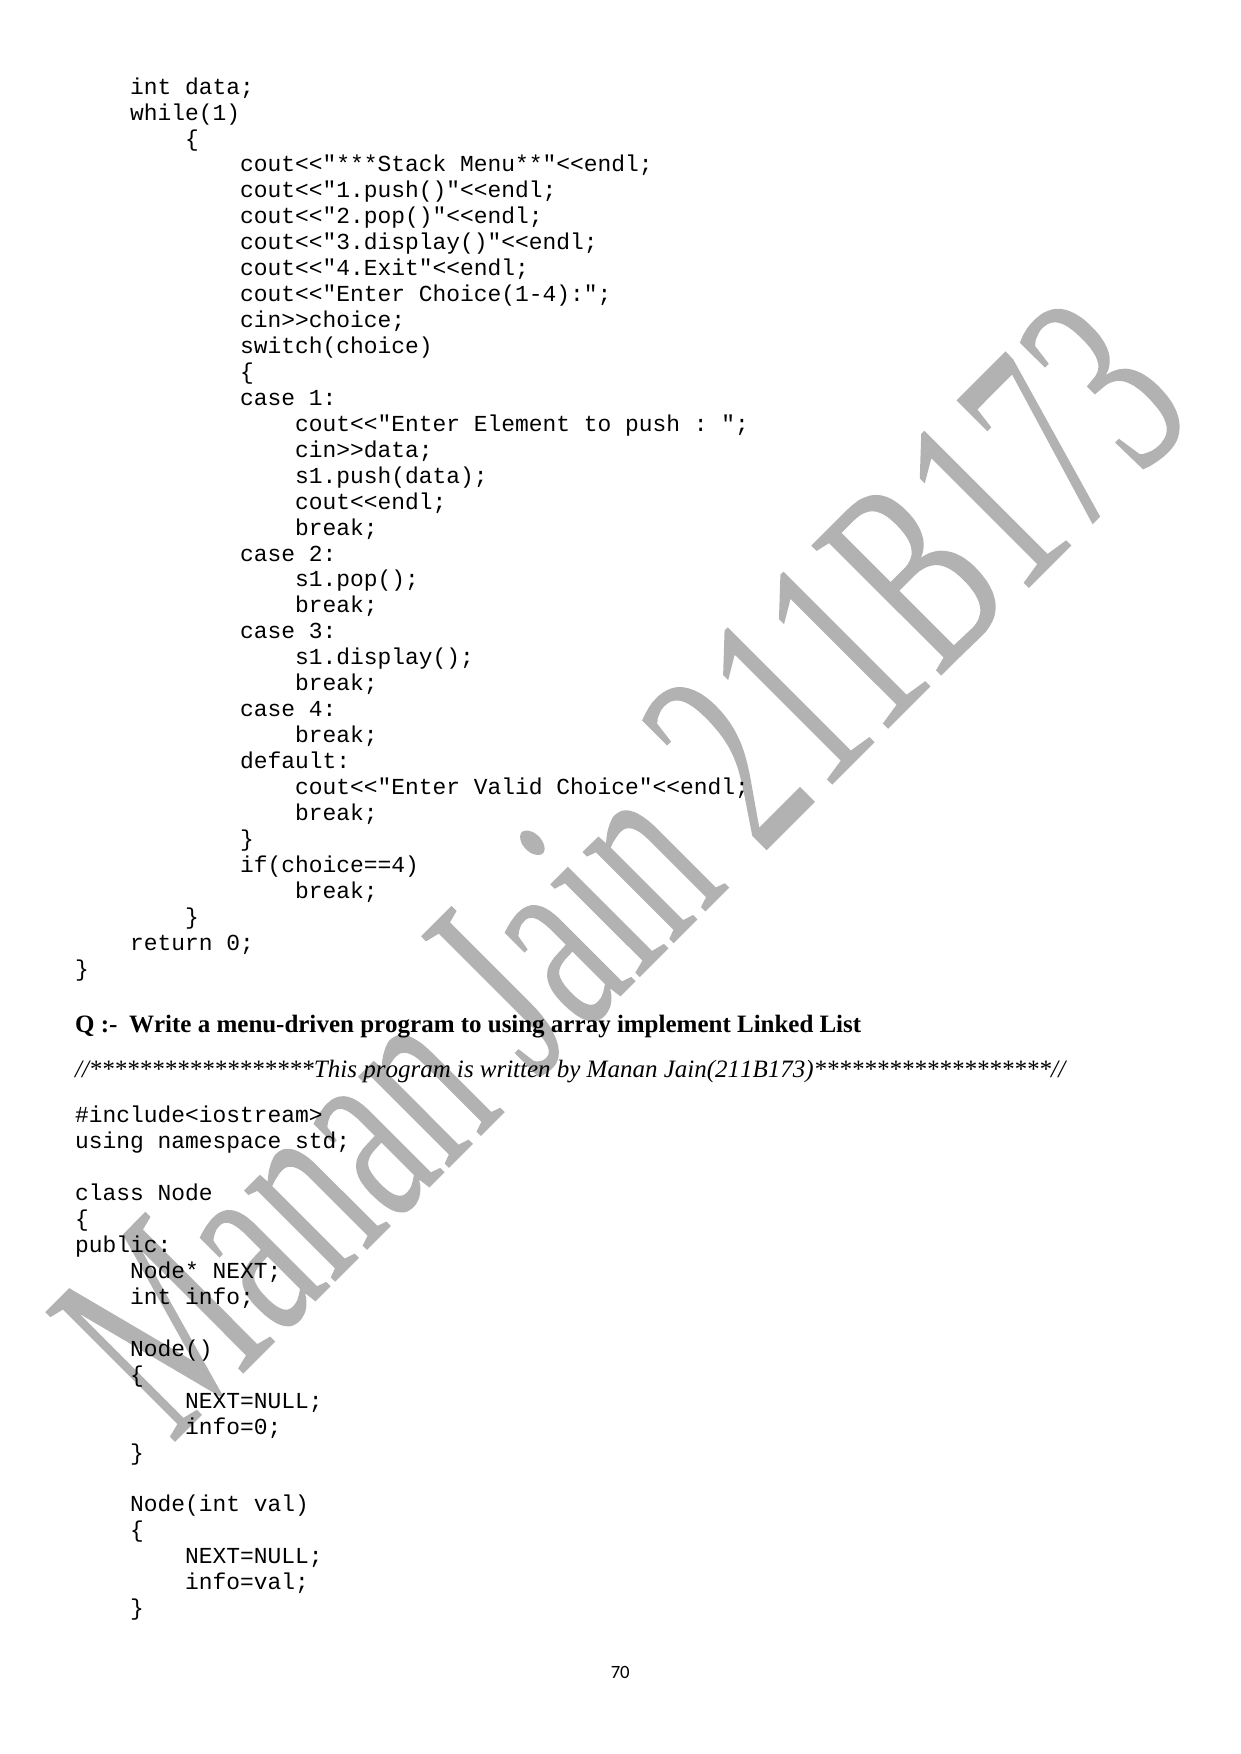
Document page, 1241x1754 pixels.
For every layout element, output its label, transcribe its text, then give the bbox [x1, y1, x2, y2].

text case 1: [75, 386, 1165, 412]
text break; [75, 672, 1165, 697]
text cin>>data; [75, 438, 1165, 464]
text s1.display(); [75, 646, 1165, 672]
text NEXT=NULL; [75, 1545, 1165, 1571]
text #include<iostream> [75, 1104, 1165, 1130]
text cout<<"***Stack Menu**"<<endl; [75, 153, 1165, 179]
text break; [75, 516, 1165, 542]
text break; [75, 594, 1165, 620]
text break; [75, 723, 1165, 749]
text Node(int val) [75, 1493, 1165, 1519]
text cout<<endl; [75, 490, 1165, 516]
text using namespace std; [75, 1130, 1165, 1156]
text Node() [75, 1337, 1165, 1363]
text int data; [75, 75, 1165, 101]
text } [75, 957, 1165, 983]
text return 0; [75, 931, 1165, 957]
text cout<<"Enter Element to push : "; [75, 412, 1165, 438]
text if(choice==4) [75, 853, 1165, 879]
text info=0; [75, 1415, 1165, 1441]
text } [75, 905, 1165, 931]
text Q :- Write a menu-driven program to using array implement Linked List [75, 1009, 1165, 1037]
text } [75, 1441, 1165, 1467]
text break; [75, 801, 1165, 827]
text case 4: [75, 697, 1165, 723]
text cout<<"4.Exit"<<endl; [75, 257, 1165, 282]
text cout<<"Enter Valid Choice"<<endl; [75, 775, 1165, 801]
text } [75, 827, 1165, 853]
text cout<<"1.push()"<<endl; [75, 179, 1165, 205]
text } [75, 1597, 1165, 1622]
text //******************This program is written by Manan Jain(211B173)*******************// [75, 1054, 1165, 1083]
text { [75, 1519, 1165, 1545]
text s1.pop(); [75, 568, 1165, 594]
text class Node [75, 1182, 1165, 1207]
text cout<<"Enter Choice(1-4):"; [75, 282, 1165, 308]
text while(1) [75, 101, 1165, 127]
text break; [75, 879, 1165, 905]
text NEXT=NULL; [75, 1389, 1165, 1415]
text case 3: [75, 620, 1165, 646]
text Node* NEXT; [75, 1259, 1165, 1285]
text int info; [75, 1285, 1165, 1311]
text default: [75, 749, 1165, 775]
text { [75, 127, 1165, 153]
text case 2: [75, 542, 1165, 568]
text { [75, 360, 1165, 386]
text cout<<"3.display()"<<endl; [75, 231, 1165, 257]
text { [75, 1207, 1165, 1233]
text cin>>choice; [75, 308, 1165, 334]
text { [75, 1363, 1165, 1389]
text public: [75, 1233, 1165, 1259]
text s1.push(data); [75, 464, 1165, 490]
text info=val; [75, 1571, 1165, 1597]
text cout<<"2.pop()"<<endl; [75, 205, 1165, 231]
text switch(choice) [75, 334, 1165, 360]
